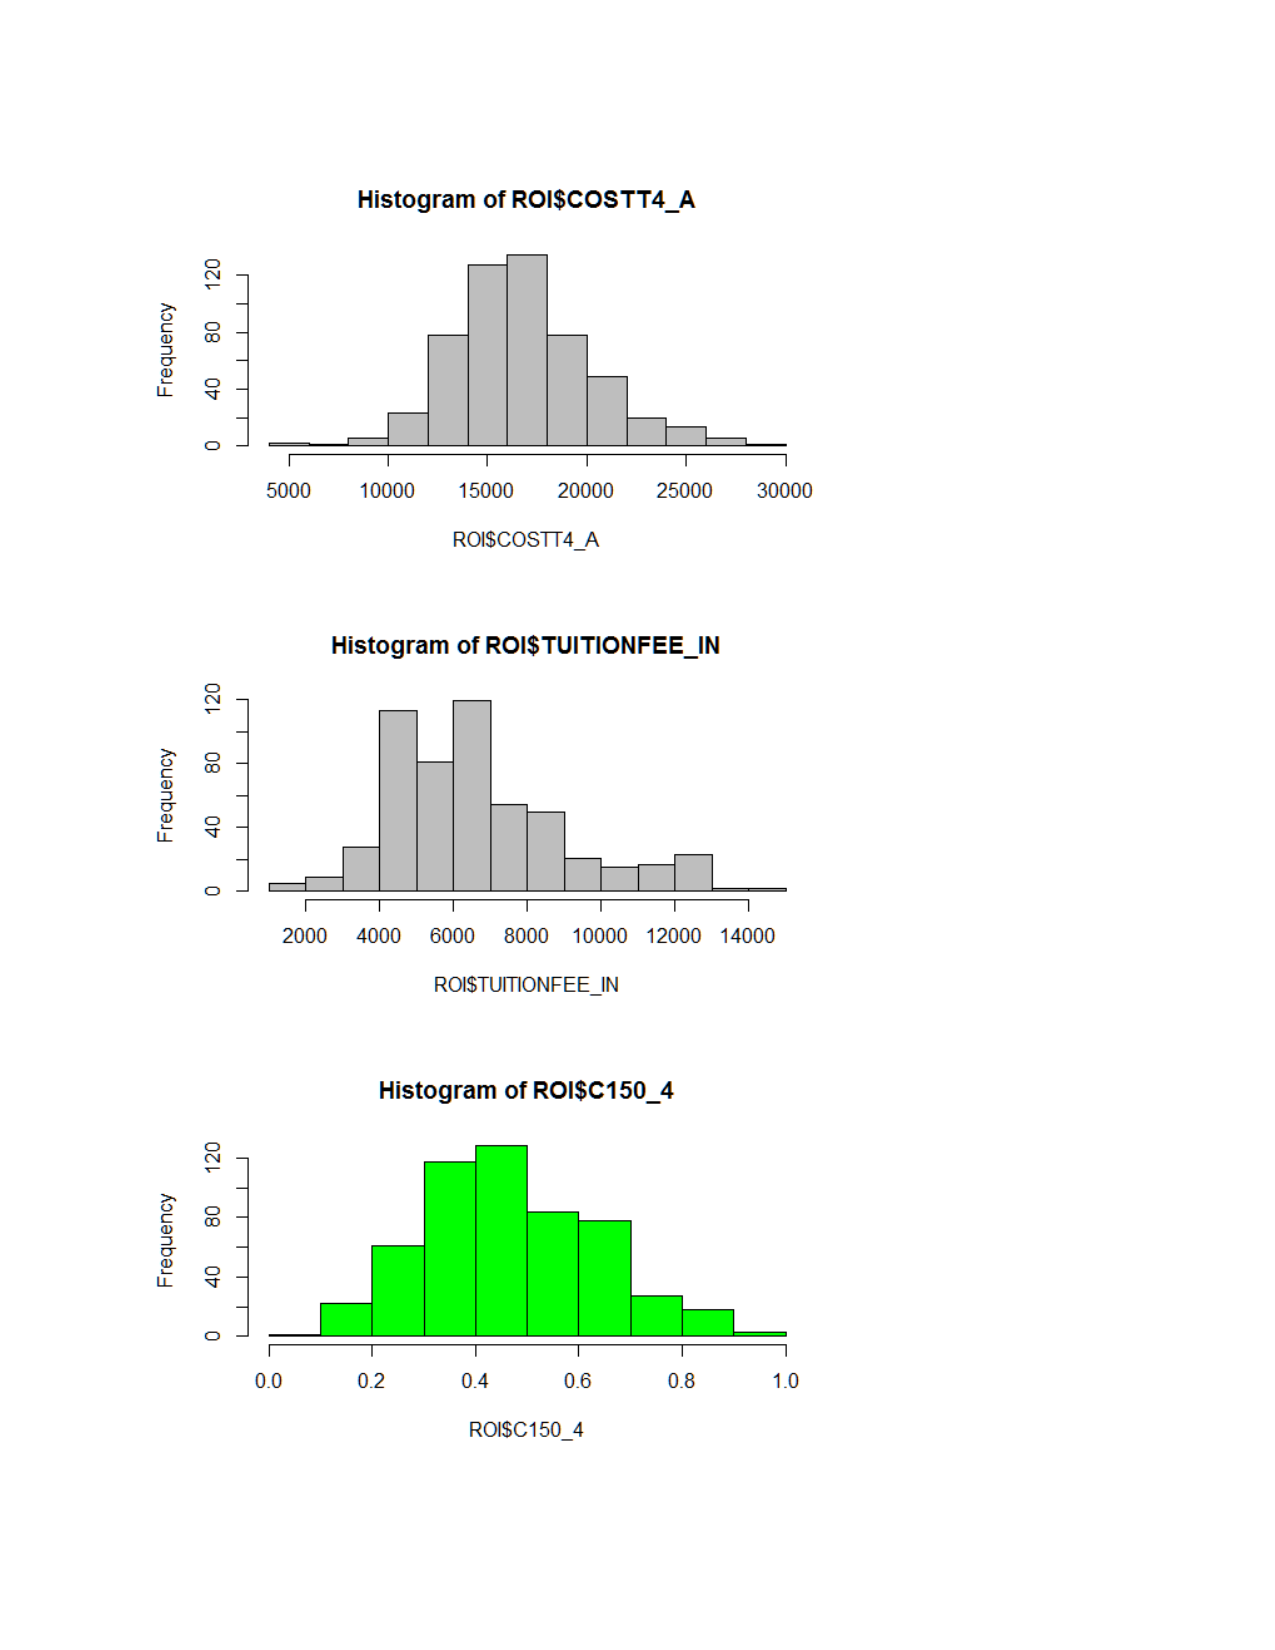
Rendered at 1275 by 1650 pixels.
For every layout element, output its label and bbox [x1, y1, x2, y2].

picture [150, 1040, 857, 1467]
picture [150, 150, 857, 577]
picture [150, 595, 857, 1022]
